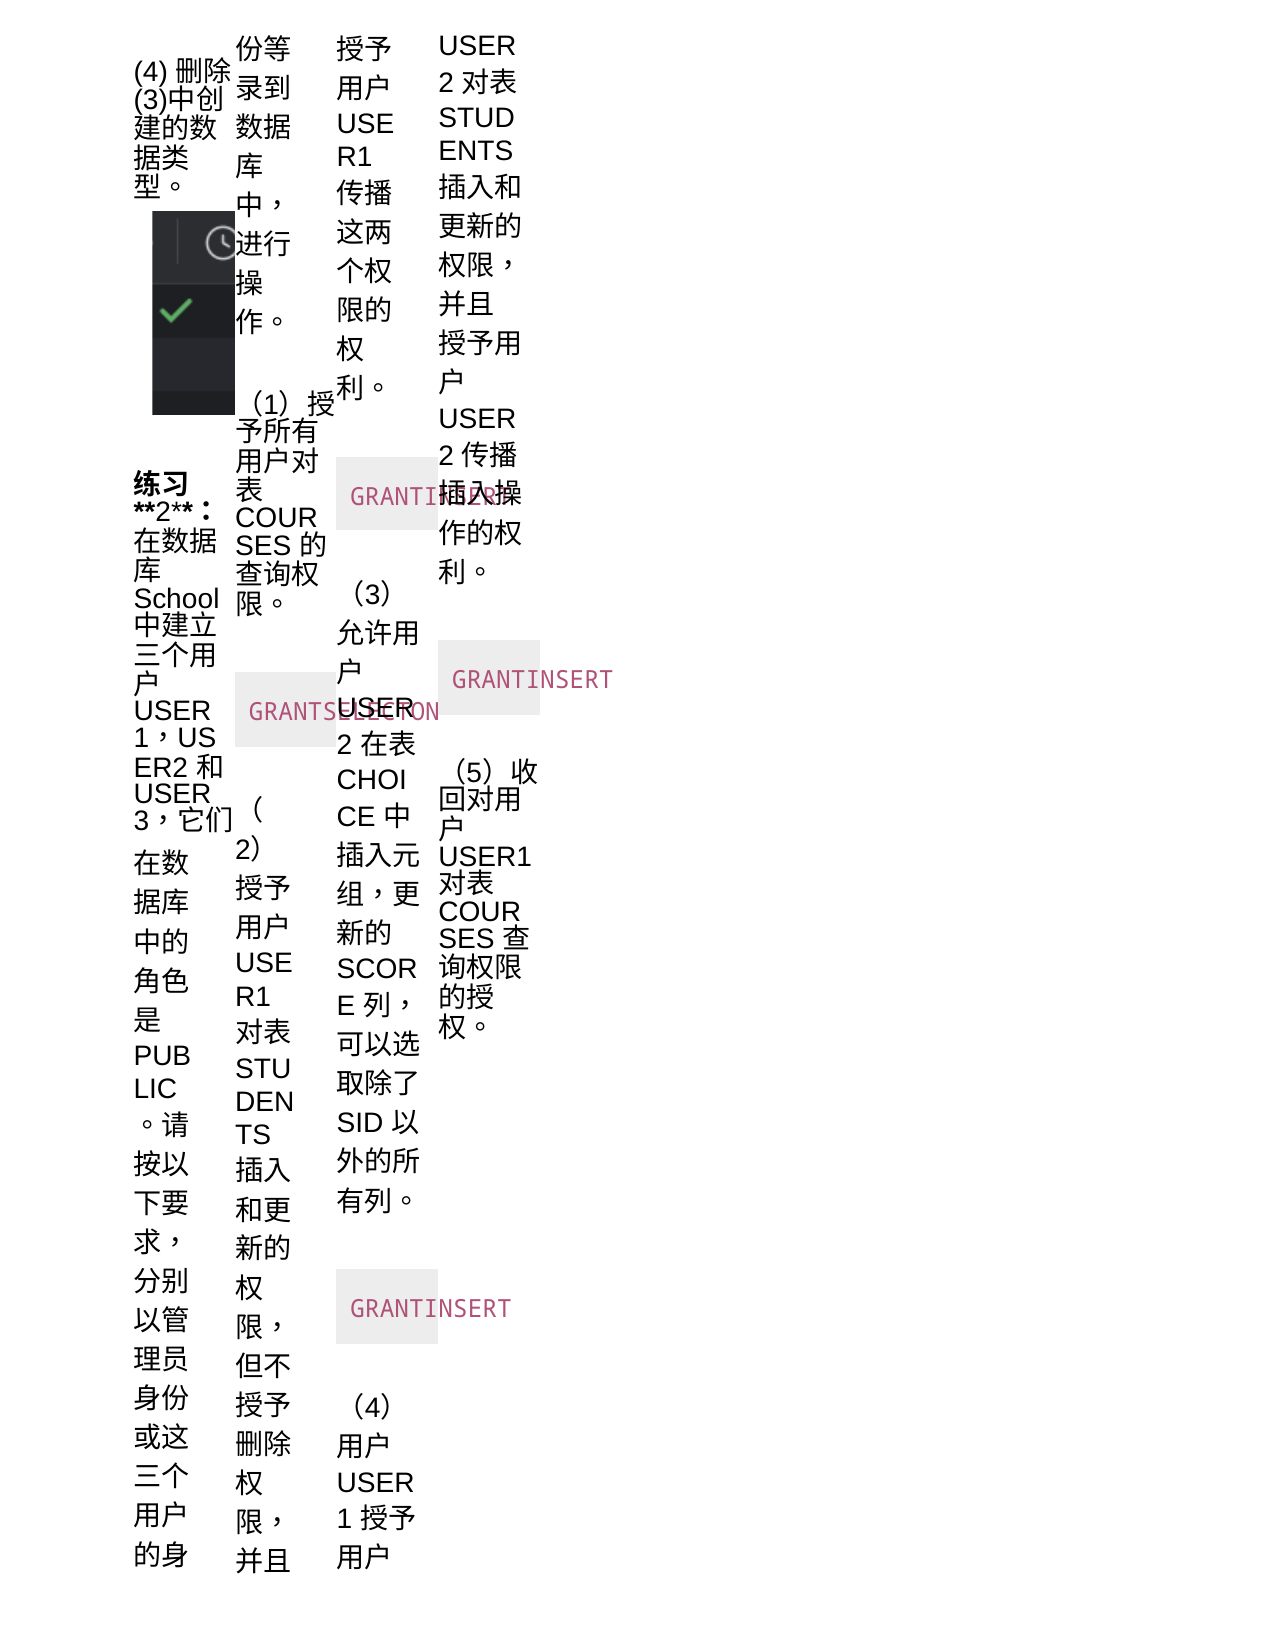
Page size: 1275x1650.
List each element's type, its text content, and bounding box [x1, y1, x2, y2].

picture [152, 211, 235, 415]
text （1）授予所有用户对表 COURSES 的查询权限。 [235, 391, 336, 623]
table_header GRANTINSERT,UPDATEON STUDENTS TO USER1 WITHGRANTOPTION; [336, 457, 438, 530]
text （2）授予用户 USER1 对表 STUDENTS 插入和更新的权限，但不授予删除权 限，并且授予用户 USER1 传播这两个权限的权利。 [235, 790, 306, 1580]
text （2）授予用户 USER1 对表 STUDENTS 插入和更新的权限，但不授予删除权 限，并且授予用户 USER1 传播这两个权限的权利。 [336, 29, 408, 407]
text 练习**2**：在数据库 School 中建立三个用户 USER1，USER2 和 USER3，它们 [133, 471, 235, 839]
text 在数据库中的角色是 PUBLIC。请按以下要求，分别以管理员身份或这三个用户 的身份等录到数据库中，进行操作。 [133, 844, 205, 1573]
table_header GRANTSELECTON COURSES TOPUBLIC; [235, 672, 336, 747]
text (4) 删除(3)中创建的数据类型。 [133, 58, 235, 206]
text （4）用户 USER1 授予用户 USER2 对表 STUDENTS 插入和更新的权限，并且 授予用户 USER2 传播插入操作的权利。 [438, 29, 524, 590]
table_header GRANTINSERT,UPDATEON STUDENTS TO USER2 WITHGRANTOPTION; [438, 640, 540, 715]
text 在数据库中的角色是 PUBLIC。请按以下要求，分别以管理员身份或这三个用户 的身份等录到数据库中，进行操作。 [235, 29, 306, 341]
text （3）允许用户 USER2 在表 CHOICE 中插入元组，更新的 SCORE 列，可以选 取除了SID 以外的所有列。 [336, 574, 423, 1219]
text （5）收回对用户 USER1 对表 COURSES 查询权限的授权。 [438, 759, 539, 1045]
text （4）用户 USER1 授予用户 USER2 对表 STUDENTS 插入和更新的权限，并且 授予用户 USER2 传播插入操作的权利。 [336, 1388, 423, 1576]
table_header GRANTINSERT,UPDATE,SELECT(no, t_id,cid,score)ON CHOICE TO USER2; [336, 1269, 438, 1344]
